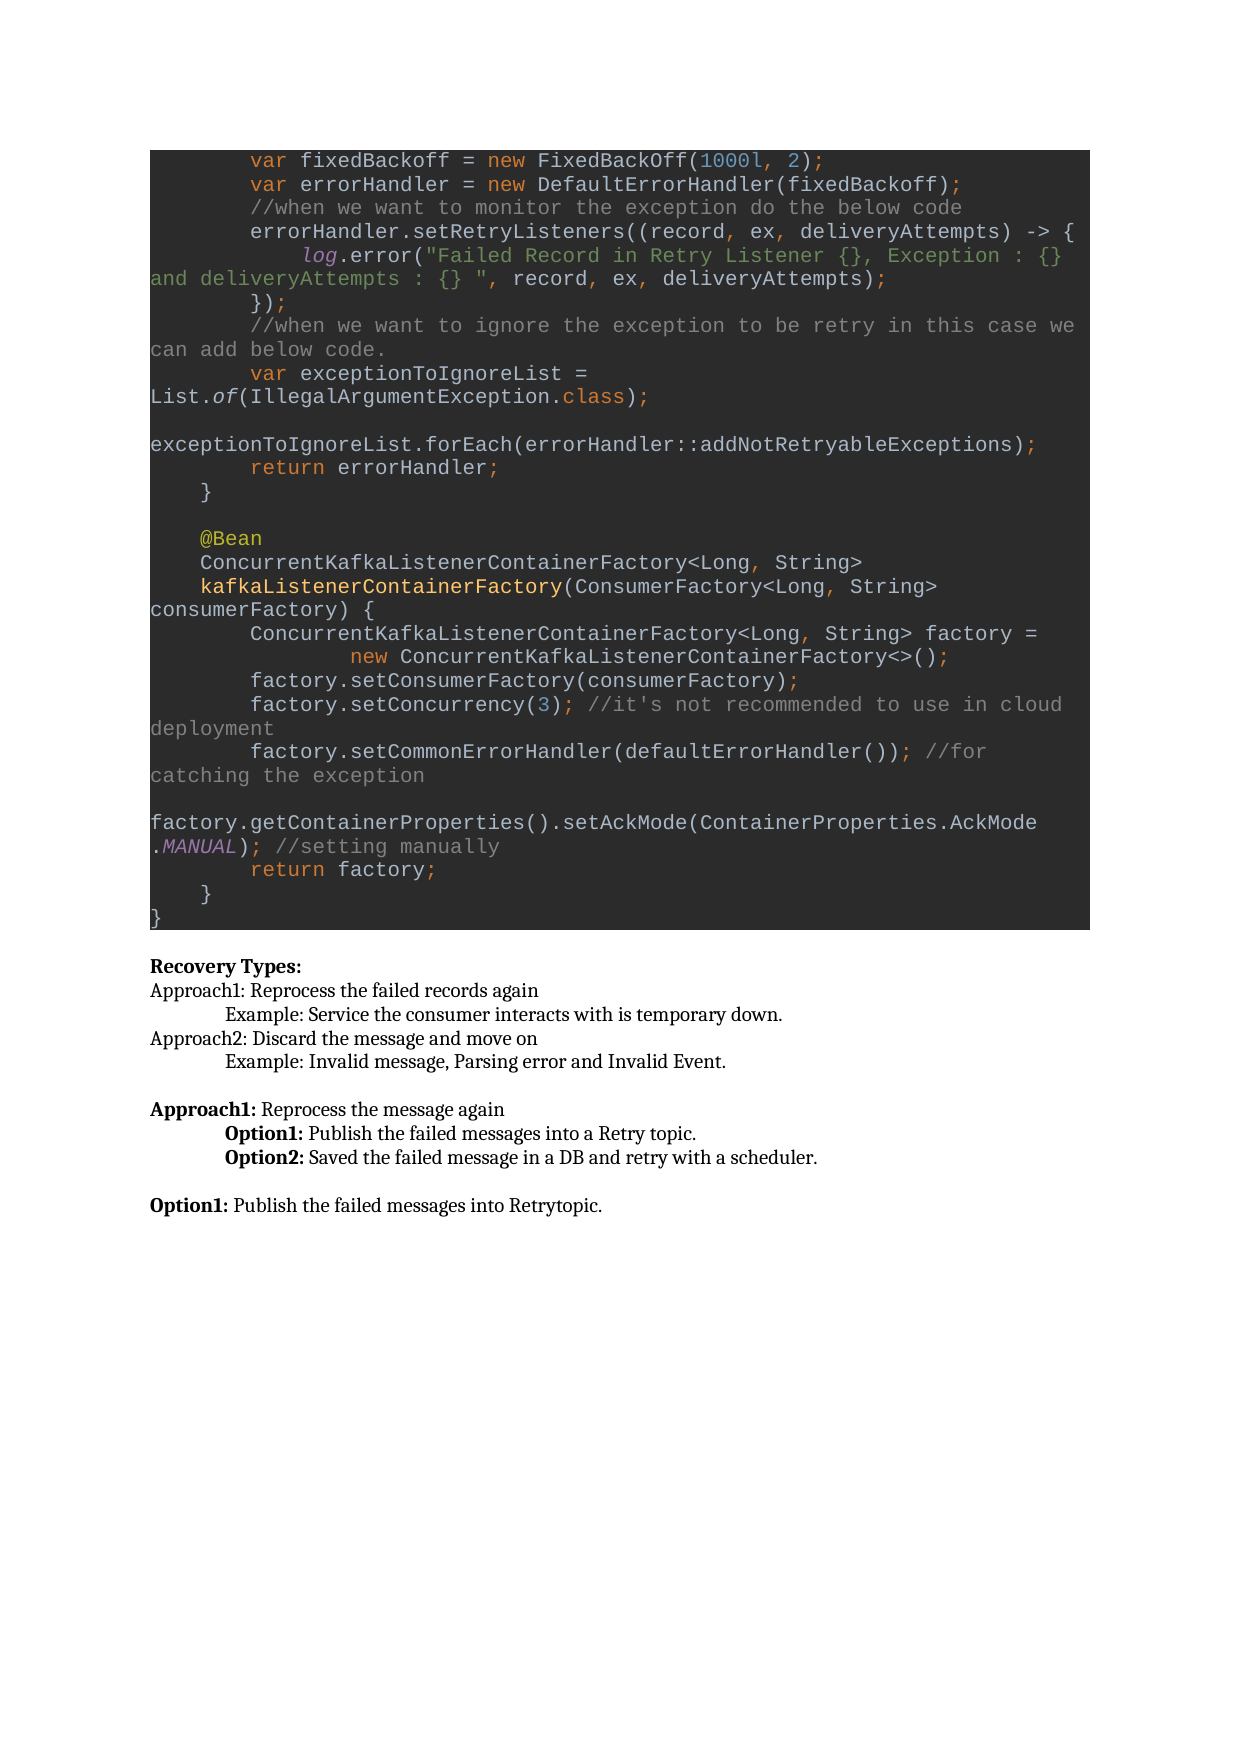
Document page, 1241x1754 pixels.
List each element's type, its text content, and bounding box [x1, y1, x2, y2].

text Option2: Saved the failed message in a DB and retry with a scheduler. [150, 1146, 1090, 1170]
text Approach2: Discard the message and move on [150, 1026, 1090, 1050]
text Option1: Publish the failed messages into a Retry topic. [150, 1122, 1090, 1146]
text Approach1: Reprocess the message again [150, 1098, 1090, 1122]
text Recovery Types: [150, 954, 1090, 978]
text Option1: Publish the failed messages into Retrytopic. [150, 1194, 1090, 1218]
text Example: Invalid message, Parsing error and Invalid Event. [150, 1050, 1090, 1074]
text Approach1: Reprocess the failed records again [150, 978, 1090, 1002]
text } [150, 907, 1090, 930]
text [150, 150, 1090, 907]
text Example: Service the consumer interacts with is temporary down. [150, 1002, 1090, 1026]
